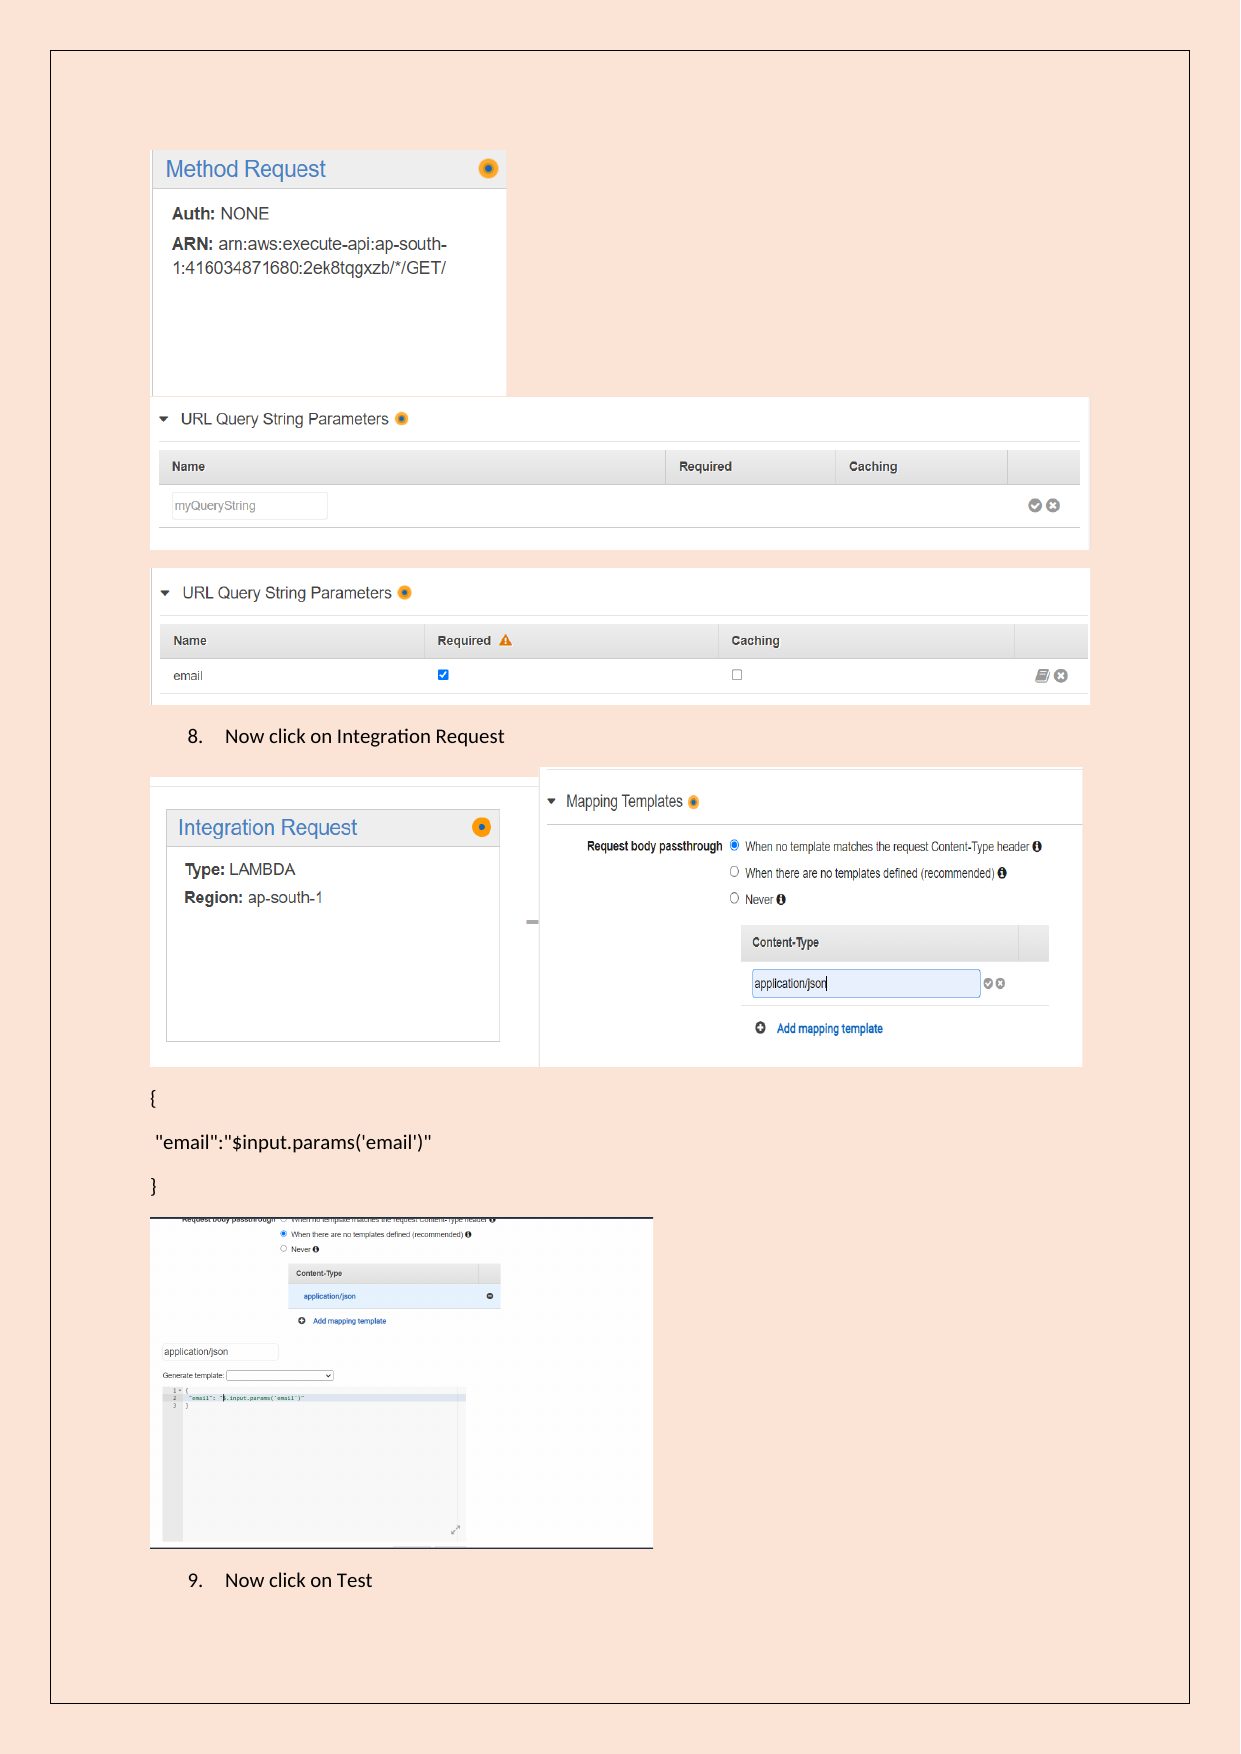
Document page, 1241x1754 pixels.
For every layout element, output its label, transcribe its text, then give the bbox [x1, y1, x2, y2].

picture [150, 1217, 654, 1549]
picture [150, 150, 507, 396]
list Now click on Integration Request [187, 723, 1090, 749]
text { [150, 1085, 1090, 1111]
text } [150, 1173, 1090, 1199]
picture [150, 568, 1091, 705]
picture [150, 767, 1083, 1067]
text "email":"$input.params('email')" [150, 1129, 1090, 1155]
picture [150, 397, 1091, 550]
list Now click on Test [187, 1567, 1090, 1592]
